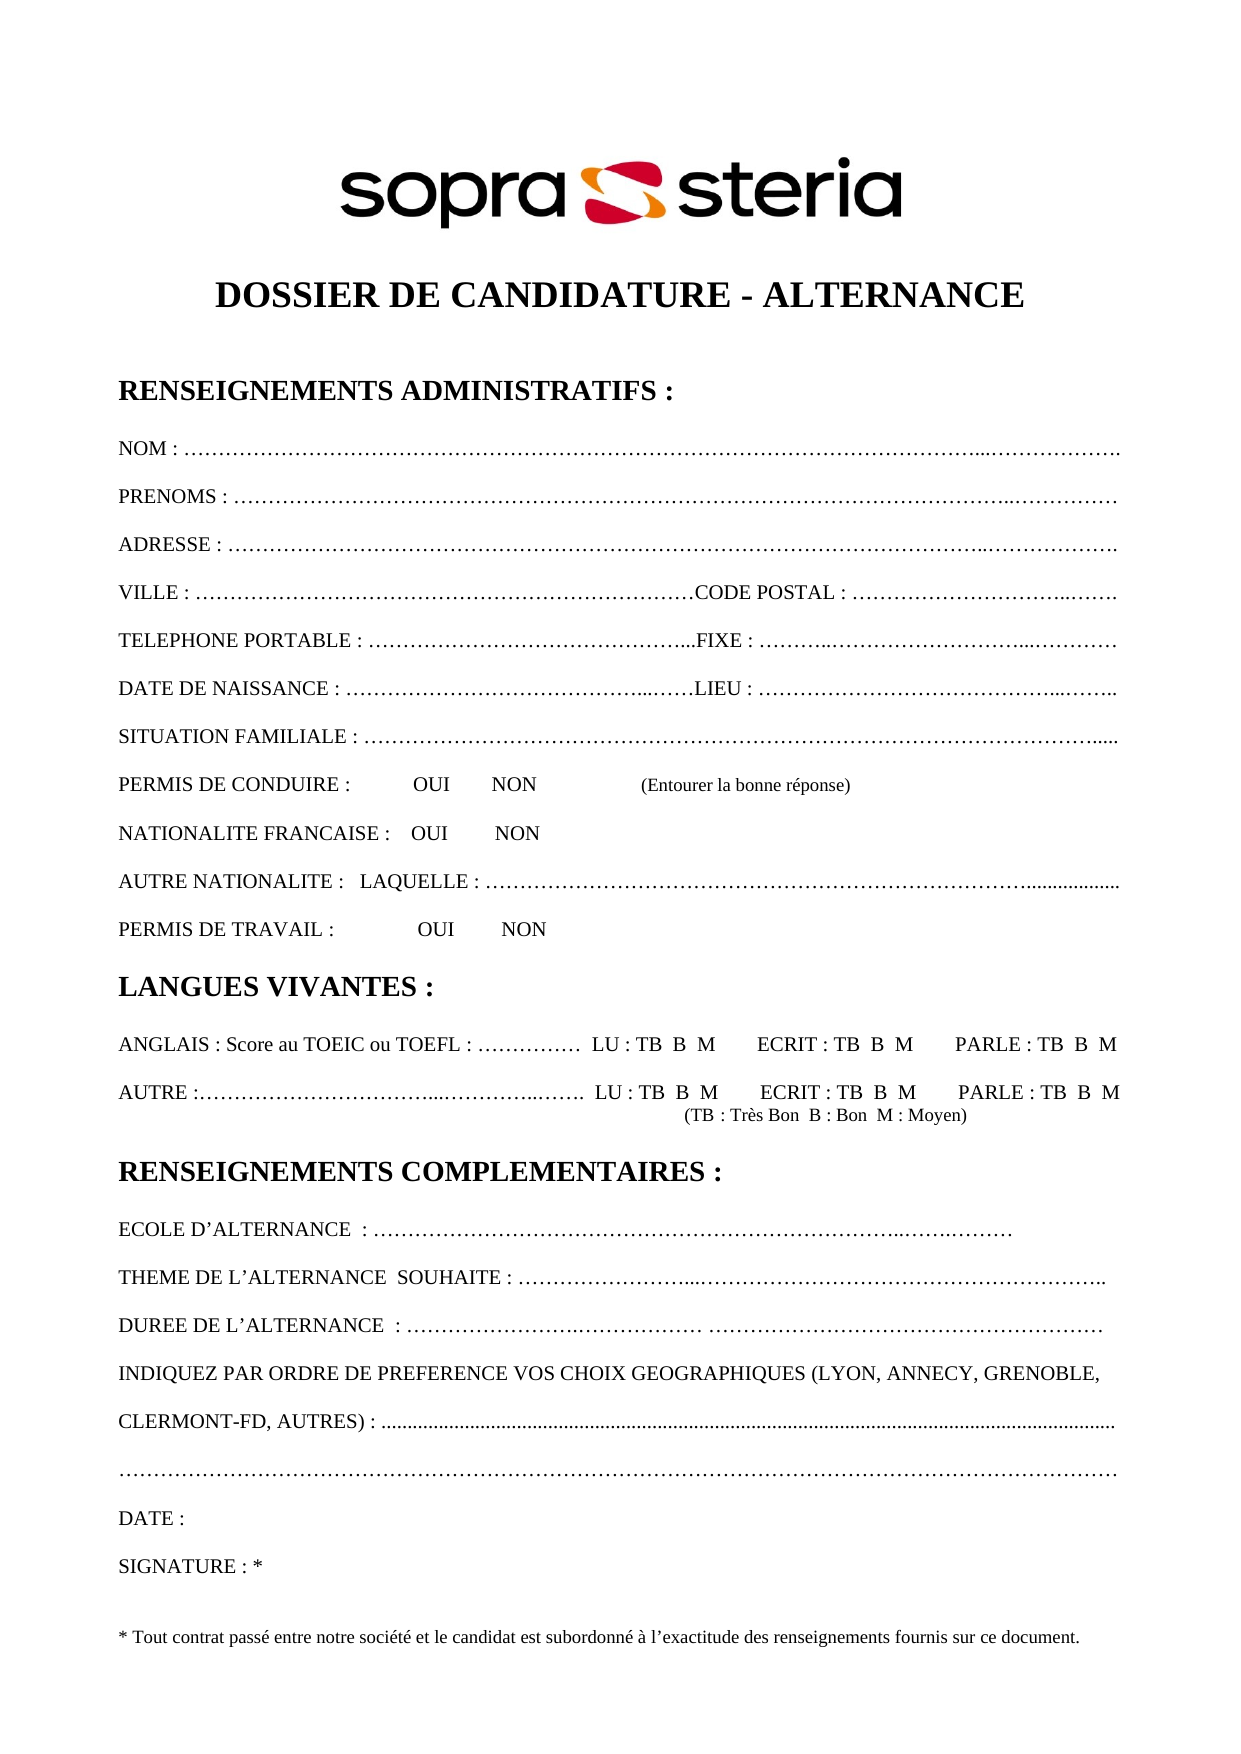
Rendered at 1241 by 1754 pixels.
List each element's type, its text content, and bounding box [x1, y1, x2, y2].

text ……………………………………………………………………………………………………………………………… [118, 1457, 1122, 1481]
picture [297, 112, 944, 273]
text ADRESSE : ………………………………………………………………………………………………..………………. [118, 532, 1122, 556]
text RENSEIGNEMENTS COMPLEMENTAIRES : [118, 1154, 1122, 1188]
text INDIQUEZ PAR ORDRE DE PREFERENCE VOS CHOIX GEOGRAPHIQUES (LYON, ANNECY, GRENOBLE, [118, 1361, 1122, 1385]
text ECOLE D’ALTERNANCE : …………………………………………………………………..…….……… [118, 1217, 1122, 1241]
text THEME DE L’ALTERNANCE SOUHAITE : ……………………...………………………………………………….. [118, 1265, 1122, 1289]
text PERMIS DE CONDUIRE : OUI NON (Entourer la bonne réponse) [118, 772, 1122, 796]
text * Tout contrat passé entre notre société et le candidat est subordonné à l’exactitude des renseignements fournis sur ce document. [118, 1626, 1122, 1647]
text SITUATION FAMILIALE : ……………………………………………………………………………………………..... [118, 724, 1122, 748]
text ANGLAIS : Score au TOEIC ou TOEFL : …………… LU : TB B M ECRIT : TB B M PARLE : TB B M [118, 1032, 1122, 1056]
text AUTRE NATIONALITE : LAQUELLE : …………………………………………………………………….................. [118, 869, 1122, 893]
text RENSEIGNEMENTS ADMINISTRATIFS : [118, 373, 1122, 407]
text AUTRE :……………………………...…………..……. LU : TB B M ECRIT : TB B M PARLE : TB B M [118, 1080, 1122, 1104]
text PRENOMS : …………………………………………………………………………………………………..…………… [118, 484, 1122, 508]
text VILLE : ………………………………………………………………CODE POSTAL : …………………………..……. [118, 580, 1122, 604]
text LANGUES VIVANTES : [118, 969, 1122, 1003]
text DOSSIER DE CANDIDATURE - ALTERNANCE [118, 273, 1122, 316]
text PERMIS DE TRAVAIL : OUI NON [118, 917, 1122, 941]
text TELEPHONE PORTABLE : ………………………………………...FIXE : ………..………………………...………… [118, 628, 1122, 652]
text DATE : [118, 1505, 1122, 1529]
text SIGNATURE : * [118, 1553, 1122, 1578]
text DATE DE NAISSANCE : ……………………………………...……LIEU : ……………………………………...…….. [118, 676, 1122, 700]
text (TB : Très Bon B : Bon M : Moyen) [118, 1104, 1122, 1126]
text NATIONALITE FRANCAISE : OUI NON [118, 821, 1122, 844]
text NOM : ……………………………………………………………………………………………………...………………. [118, 436, 1122, 459]
text DUREE DE L’ALTERNANCE : …………………….……………… ………………………………………………… [118, 1313, 1122, 1337]
text CLERMONT-FD, AUTRES) : ............................................................................................................................................. [118, 1409, 1122, 1433]
